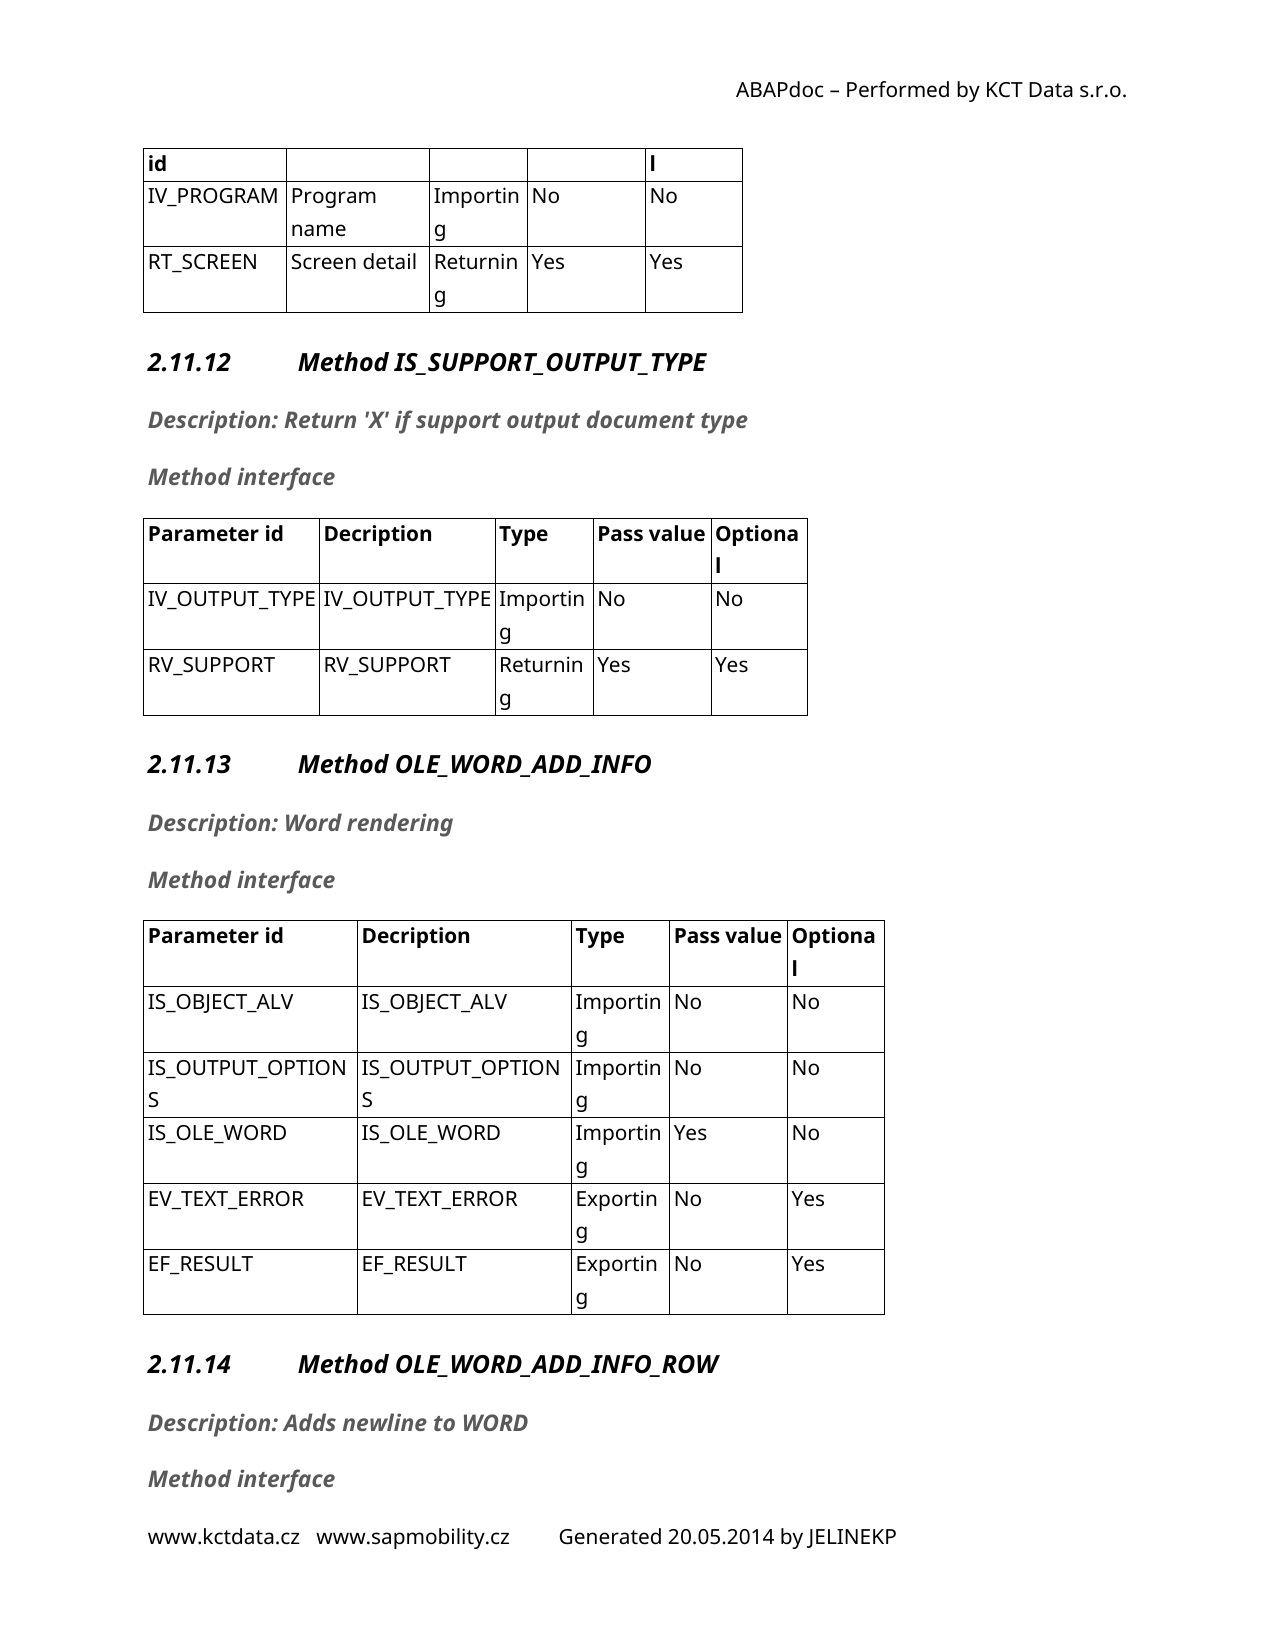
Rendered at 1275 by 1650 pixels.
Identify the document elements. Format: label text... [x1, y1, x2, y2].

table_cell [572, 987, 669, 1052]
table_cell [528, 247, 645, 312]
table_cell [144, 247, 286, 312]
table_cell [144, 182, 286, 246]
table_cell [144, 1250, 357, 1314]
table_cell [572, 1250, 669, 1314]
subtitle Method IS_SUPPORT_OUTPUT_TYPE [148, 344, 1127, 378]
text Method interface [148, 461, 1127, 492]
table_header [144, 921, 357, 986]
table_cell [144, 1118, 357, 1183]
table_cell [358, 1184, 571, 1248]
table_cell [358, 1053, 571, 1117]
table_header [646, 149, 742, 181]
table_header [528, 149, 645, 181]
text Description: Word rendering [148, 807, 1127, 838]
subtitle Method OLE_WORD_ADD_INFO_ROW [148, 1346, 1127, 1381]
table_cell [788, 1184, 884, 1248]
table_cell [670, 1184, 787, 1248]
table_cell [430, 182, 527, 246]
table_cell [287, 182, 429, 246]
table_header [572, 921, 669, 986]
text Method interface [148, 1463, 1127, 1494]
text Description: Return 'X' if support output document type [148, 404, 1127, 435]
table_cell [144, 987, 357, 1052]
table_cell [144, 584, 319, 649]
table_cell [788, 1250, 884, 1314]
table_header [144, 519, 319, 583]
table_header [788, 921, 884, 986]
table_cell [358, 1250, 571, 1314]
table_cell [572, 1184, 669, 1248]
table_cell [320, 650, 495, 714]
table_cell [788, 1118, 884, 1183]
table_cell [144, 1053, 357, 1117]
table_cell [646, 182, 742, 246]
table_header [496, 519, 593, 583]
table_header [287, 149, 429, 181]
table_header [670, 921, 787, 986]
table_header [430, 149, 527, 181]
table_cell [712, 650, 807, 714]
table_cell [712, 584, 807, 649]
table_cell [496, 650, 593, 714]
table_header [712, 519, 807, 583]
subtitle Method OLE_WORD_ADD_INFO [148, 747, 1127, 781]
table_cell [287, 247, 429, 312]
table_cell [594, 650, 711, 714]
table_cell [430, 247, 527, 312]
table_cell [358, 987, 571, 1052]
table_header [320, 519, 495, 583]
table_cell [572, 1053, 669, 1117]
text Description: Adds newline to WORD [148, 1406, 1127, 1438]
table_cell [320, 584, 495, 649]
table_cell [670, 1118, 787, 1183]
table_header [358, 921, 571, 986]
text Method interface [148, 864, 1127, 895]
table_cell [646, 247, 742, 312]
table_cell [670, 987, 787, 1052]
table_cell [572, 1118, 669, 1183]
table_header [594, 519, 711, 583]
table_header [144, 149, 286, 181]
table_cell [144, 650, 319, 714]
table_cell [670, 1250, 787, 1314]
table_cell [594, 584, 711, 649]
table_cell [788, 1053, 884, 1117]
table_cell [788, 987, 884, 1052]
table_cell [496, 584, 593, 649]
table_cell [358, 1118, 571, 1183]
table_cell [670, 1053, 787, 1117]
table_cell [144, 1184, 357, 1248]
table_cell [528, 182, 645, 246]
